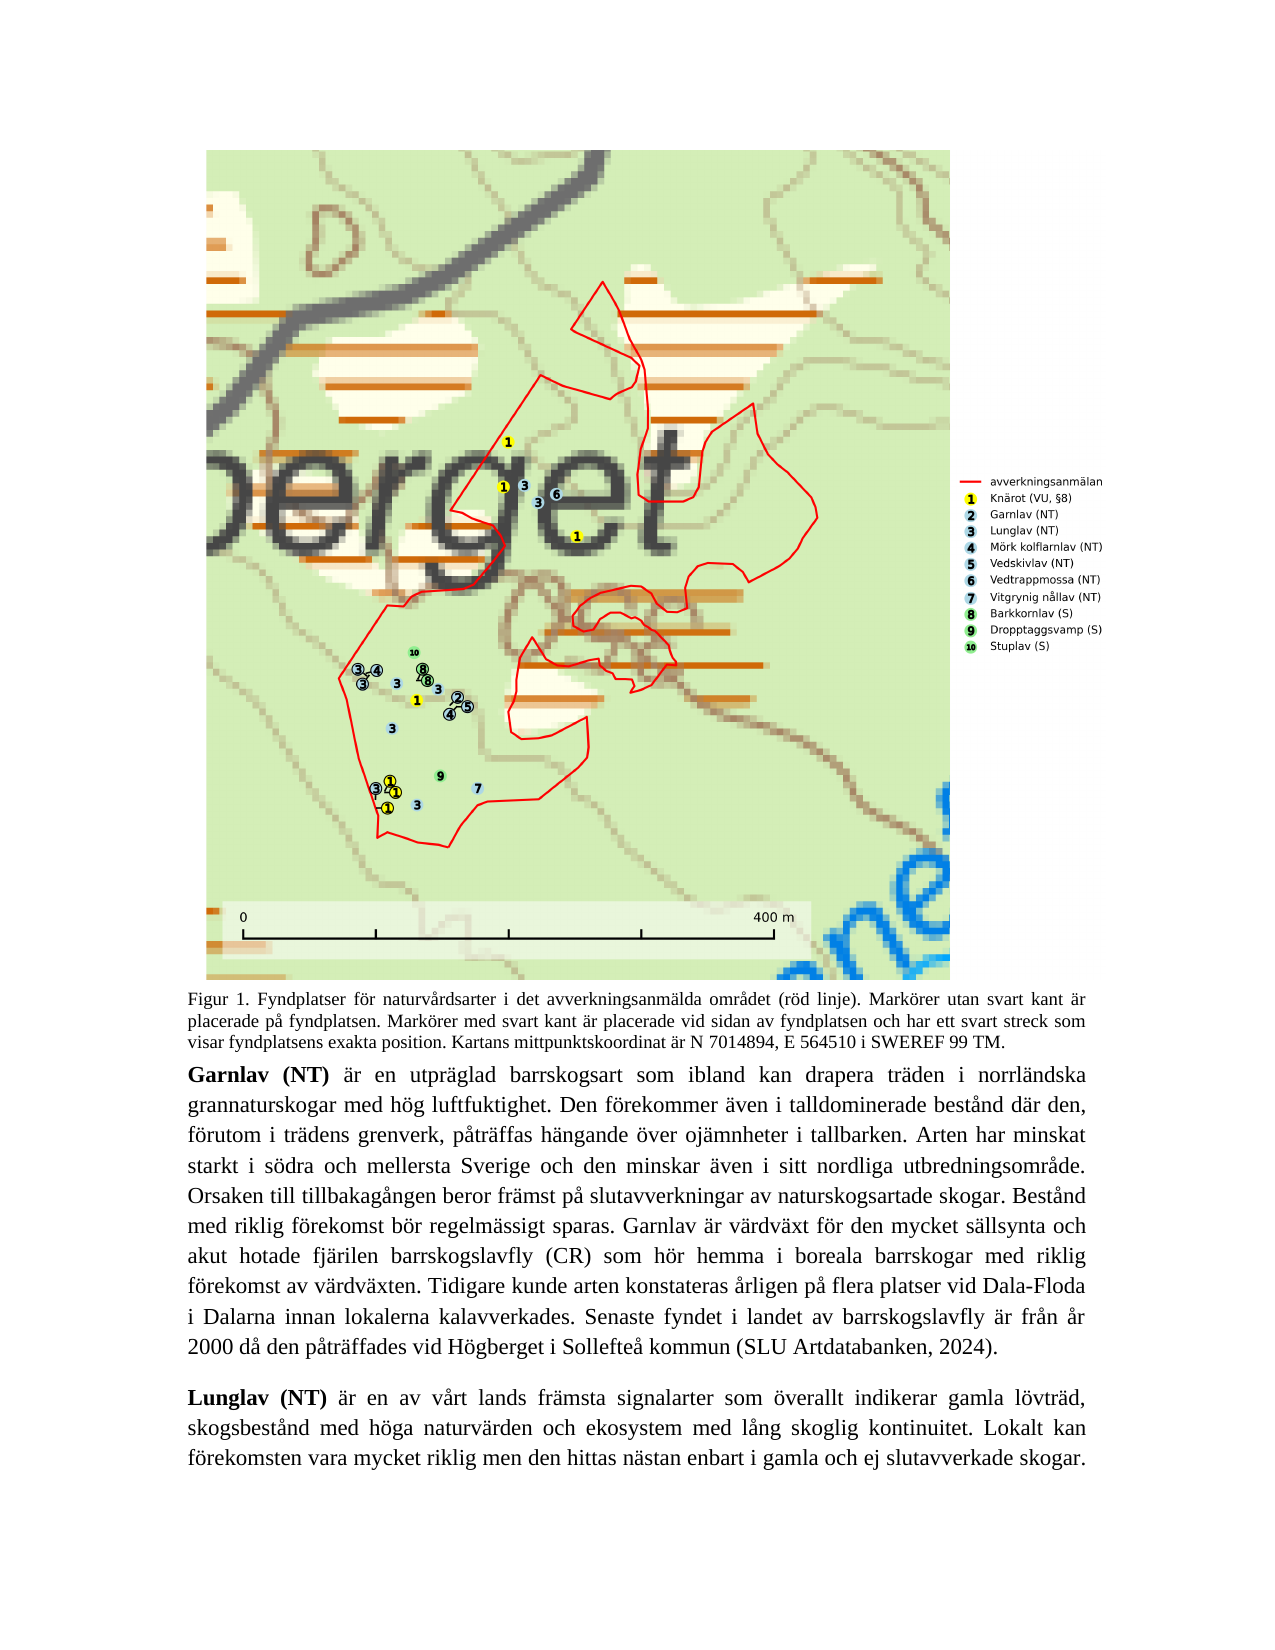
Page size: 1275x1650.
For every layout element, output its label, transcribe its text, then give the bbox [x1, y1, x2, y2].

text Figur 1. Fyndplatser för naturvårdsarter i det avverkningsanmälda området (röd linje). Markörer utan svart kant är placerade på fyndplatsen. Markörer med svart kant är placerade vid sidan av fyndplatsen och har ett svart streck som visar fyndplatsens exakta position. Kartans mittpunktskoordinat är N 7014894, E 564510 i SWEREF 99 TM. [187, 988, 1087, 1053]
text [187, 1384, 1087, 1471]
text Garnlav (NT) är en utpräglad barrskogsart som ibland kan drapera träden i norrländska grannaturskogar med hög luftfuktighet. Den förekommer även i talldominerade bestånd där den, förutom i trädens grenverk, påträffas hängande över ojämnheter i tallbarken. Arten har minskat starkt i södra och mellersta Sverige och den minskar även i sitt nordliga utbredningsområde. Orsaken till tillbakagången beror främst på slutavverkningar av naturskogsartade skogar. Bestånd med riklig förekomst bör regelmässigt sparas. Garnlav är värdväxt för den mycket sällsynta och akut hotade fjärilen barrskogslavfly (CR) som hör hemma i boreala barrskogar med riklig förekomst av värdväxten. Tidigare kunde arten konstateras årligen på flera platser vid Dala-Floda i Dalarna innan lokalerna kalavverkades. Senaste fyndet i landet av barrskogslavfly är från år 2000 då den påträffades vid Högberget i Sollefteå kommun (SLU Artdatabanken, 2024). [187, 1061, 1087, 1359]
picture [206, 150, 1107, 980]
